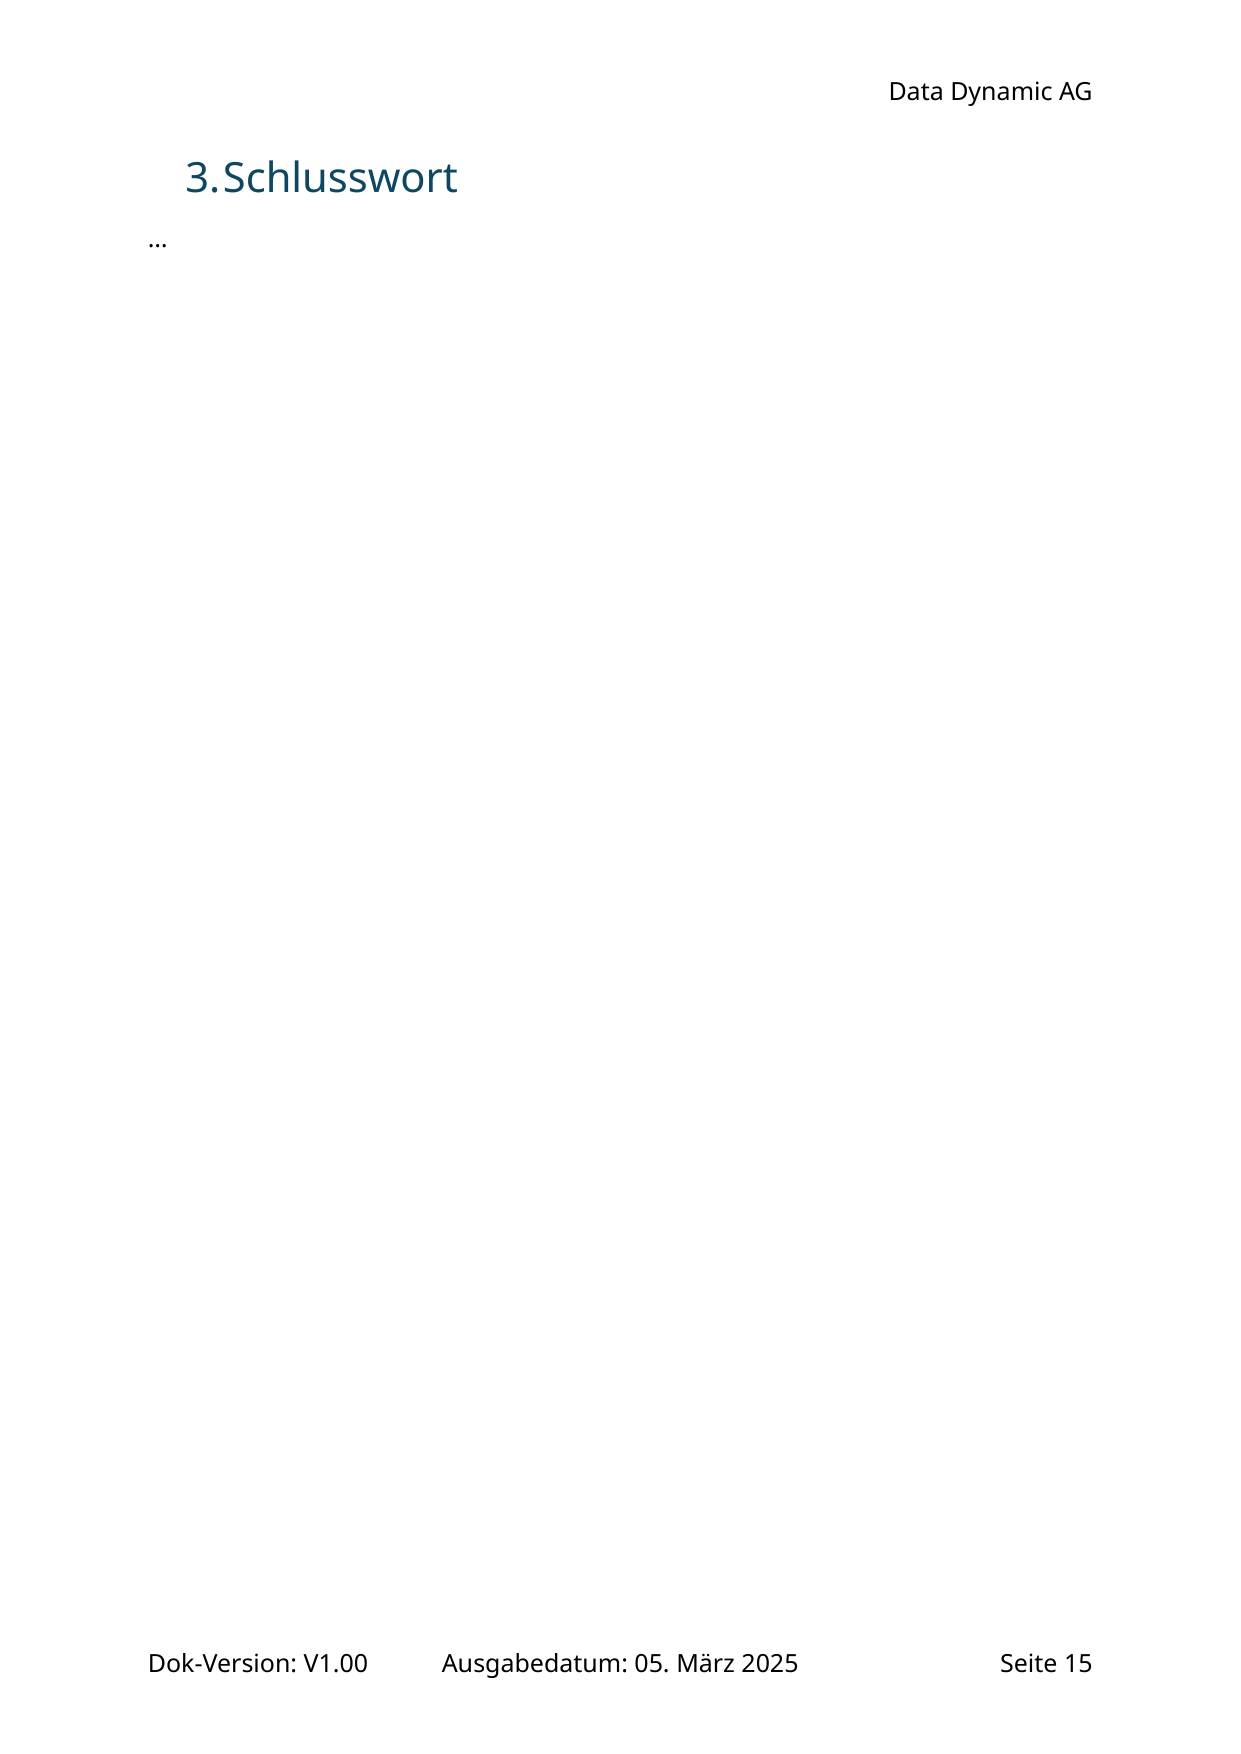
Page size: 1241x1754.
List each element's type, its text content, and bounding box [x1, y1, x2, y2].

subtitle Schlusswort [185, 148, 1093, 204]
text … [148, 221, 1093, 255]
